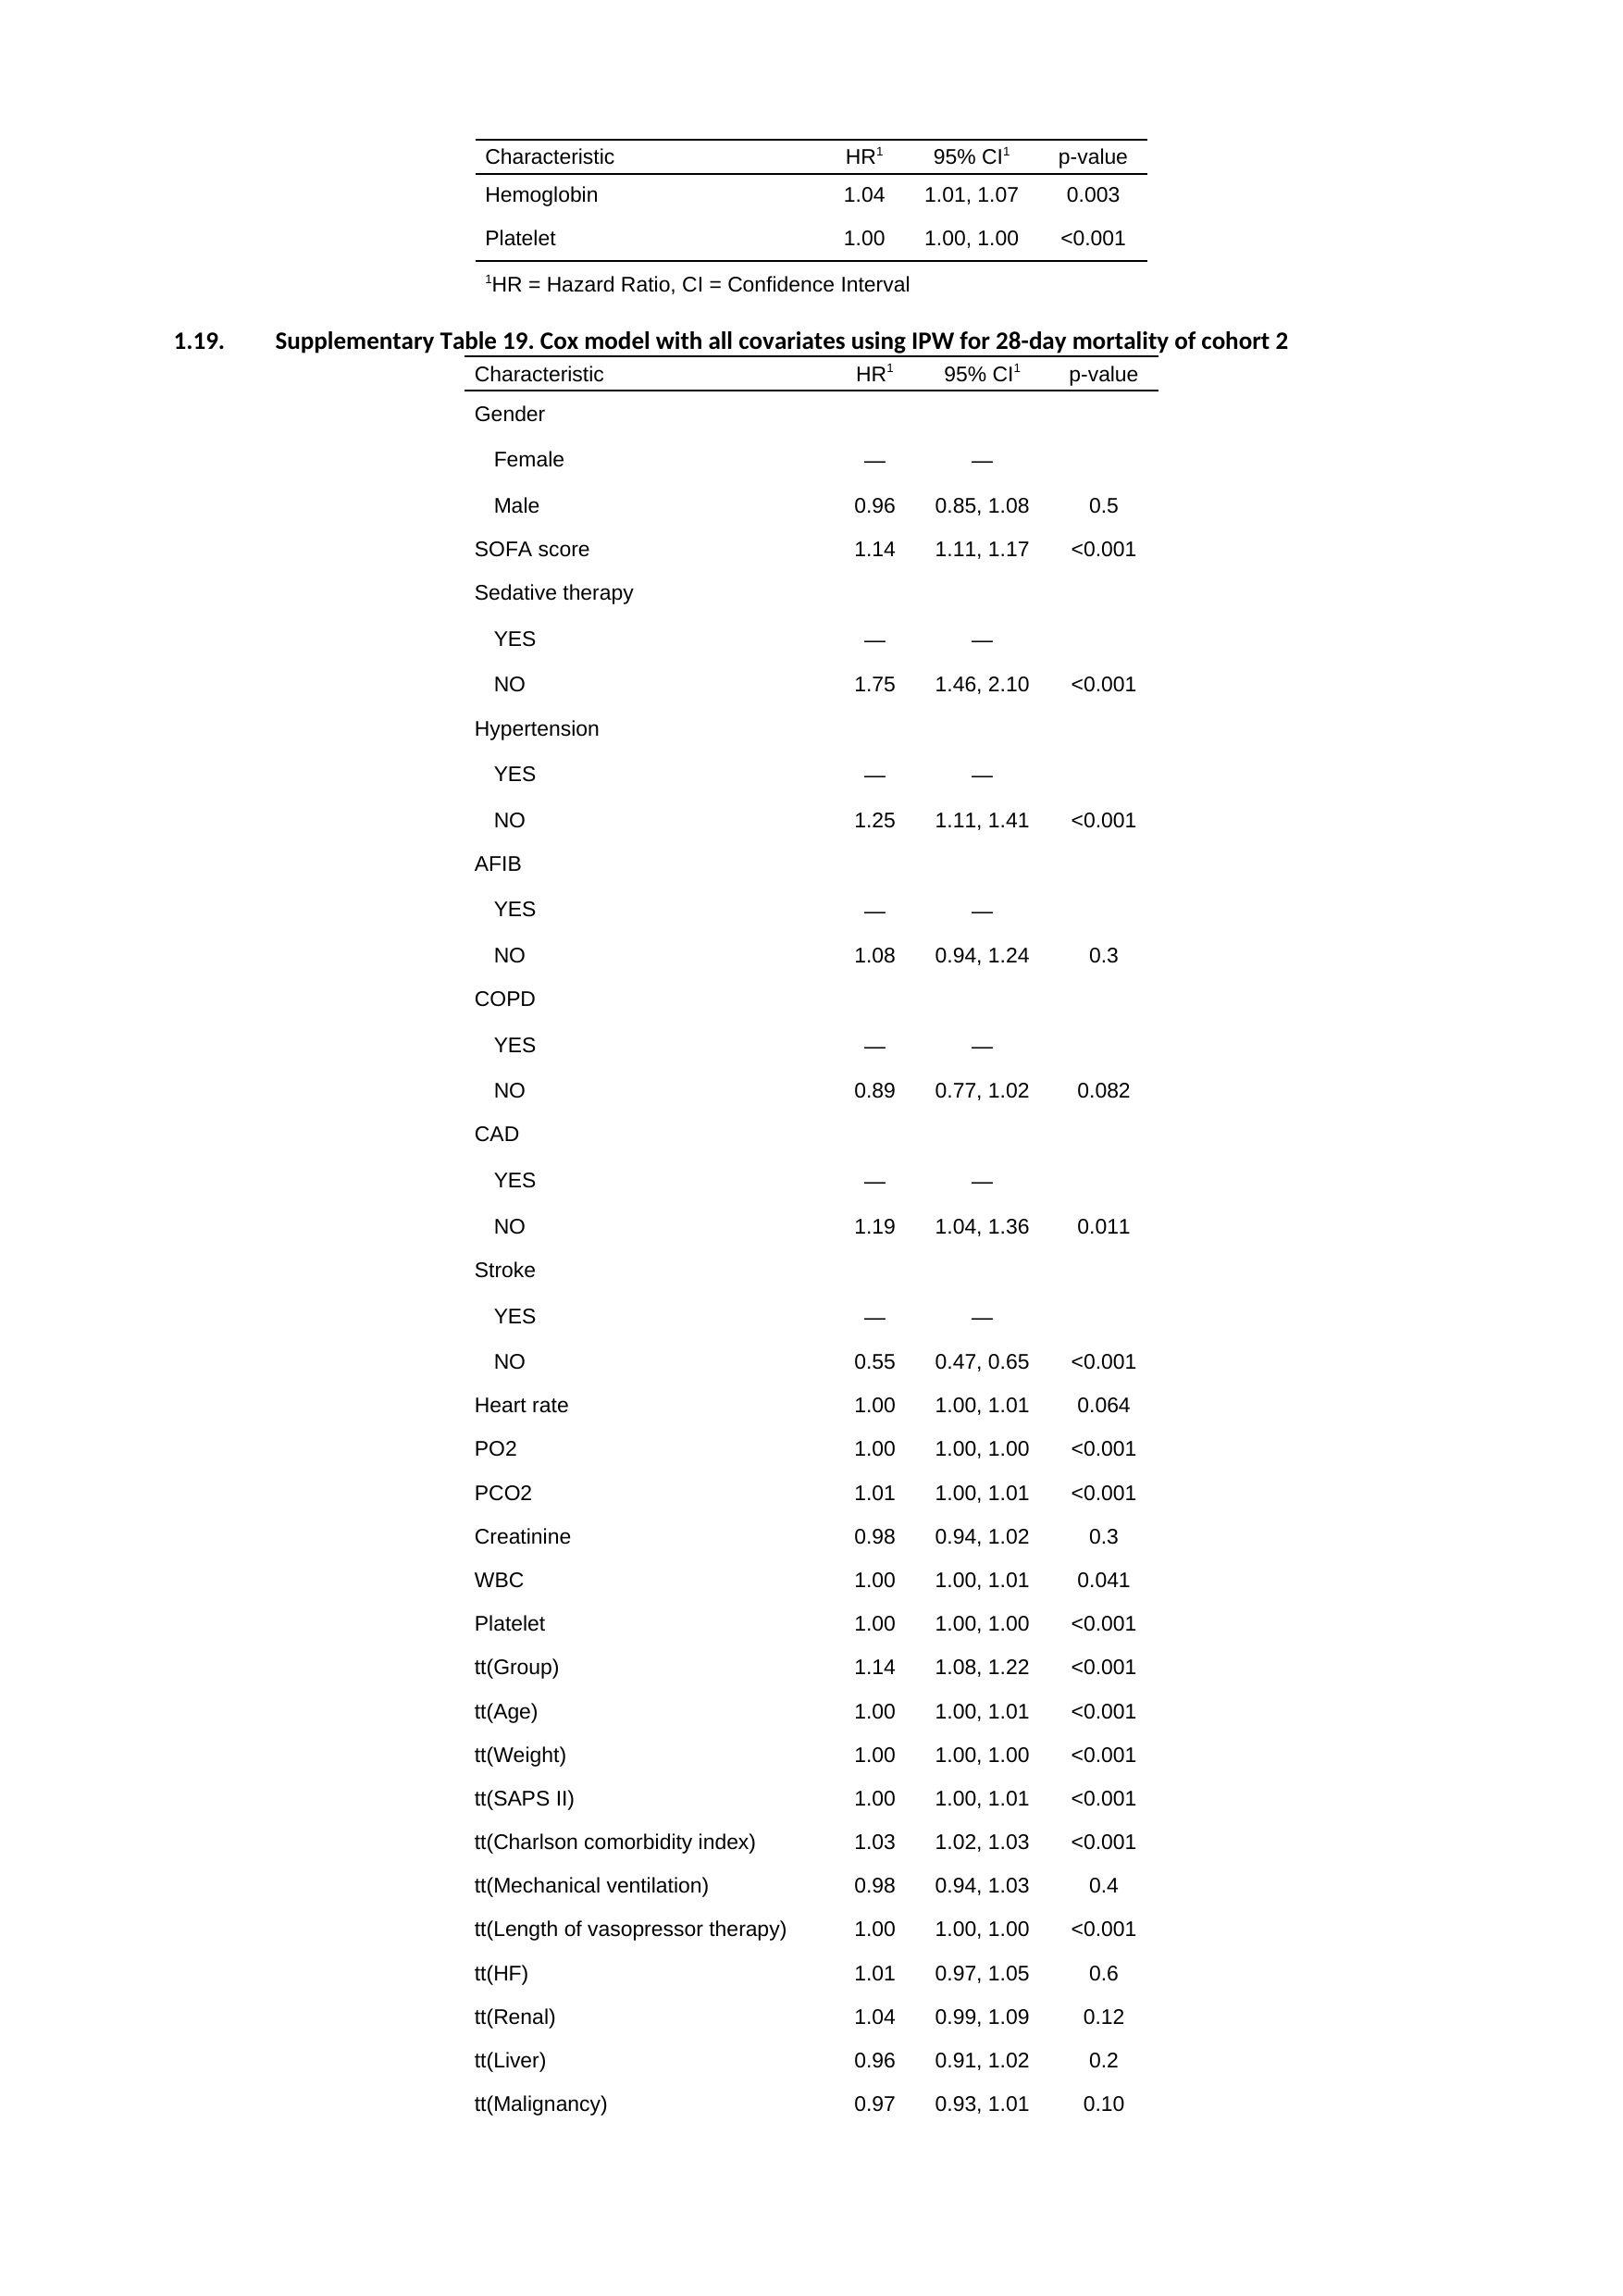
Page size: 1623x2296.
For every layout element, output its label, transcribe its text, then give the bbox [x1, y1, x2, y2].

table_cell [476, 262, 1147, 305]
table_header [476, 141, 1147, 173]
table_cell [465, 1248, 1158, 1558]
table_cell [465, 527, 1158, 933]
subtitle Supplementary Table 19. Cox model with all covariates using IPW for 28-day mortality of cohort 2 [173, 325, 1484, 355]
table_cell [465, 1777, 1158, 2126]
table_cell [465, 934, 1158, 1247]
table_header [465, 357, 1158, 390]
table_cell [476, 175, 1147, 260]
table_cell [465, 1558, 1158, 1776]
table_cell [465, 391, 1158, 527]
